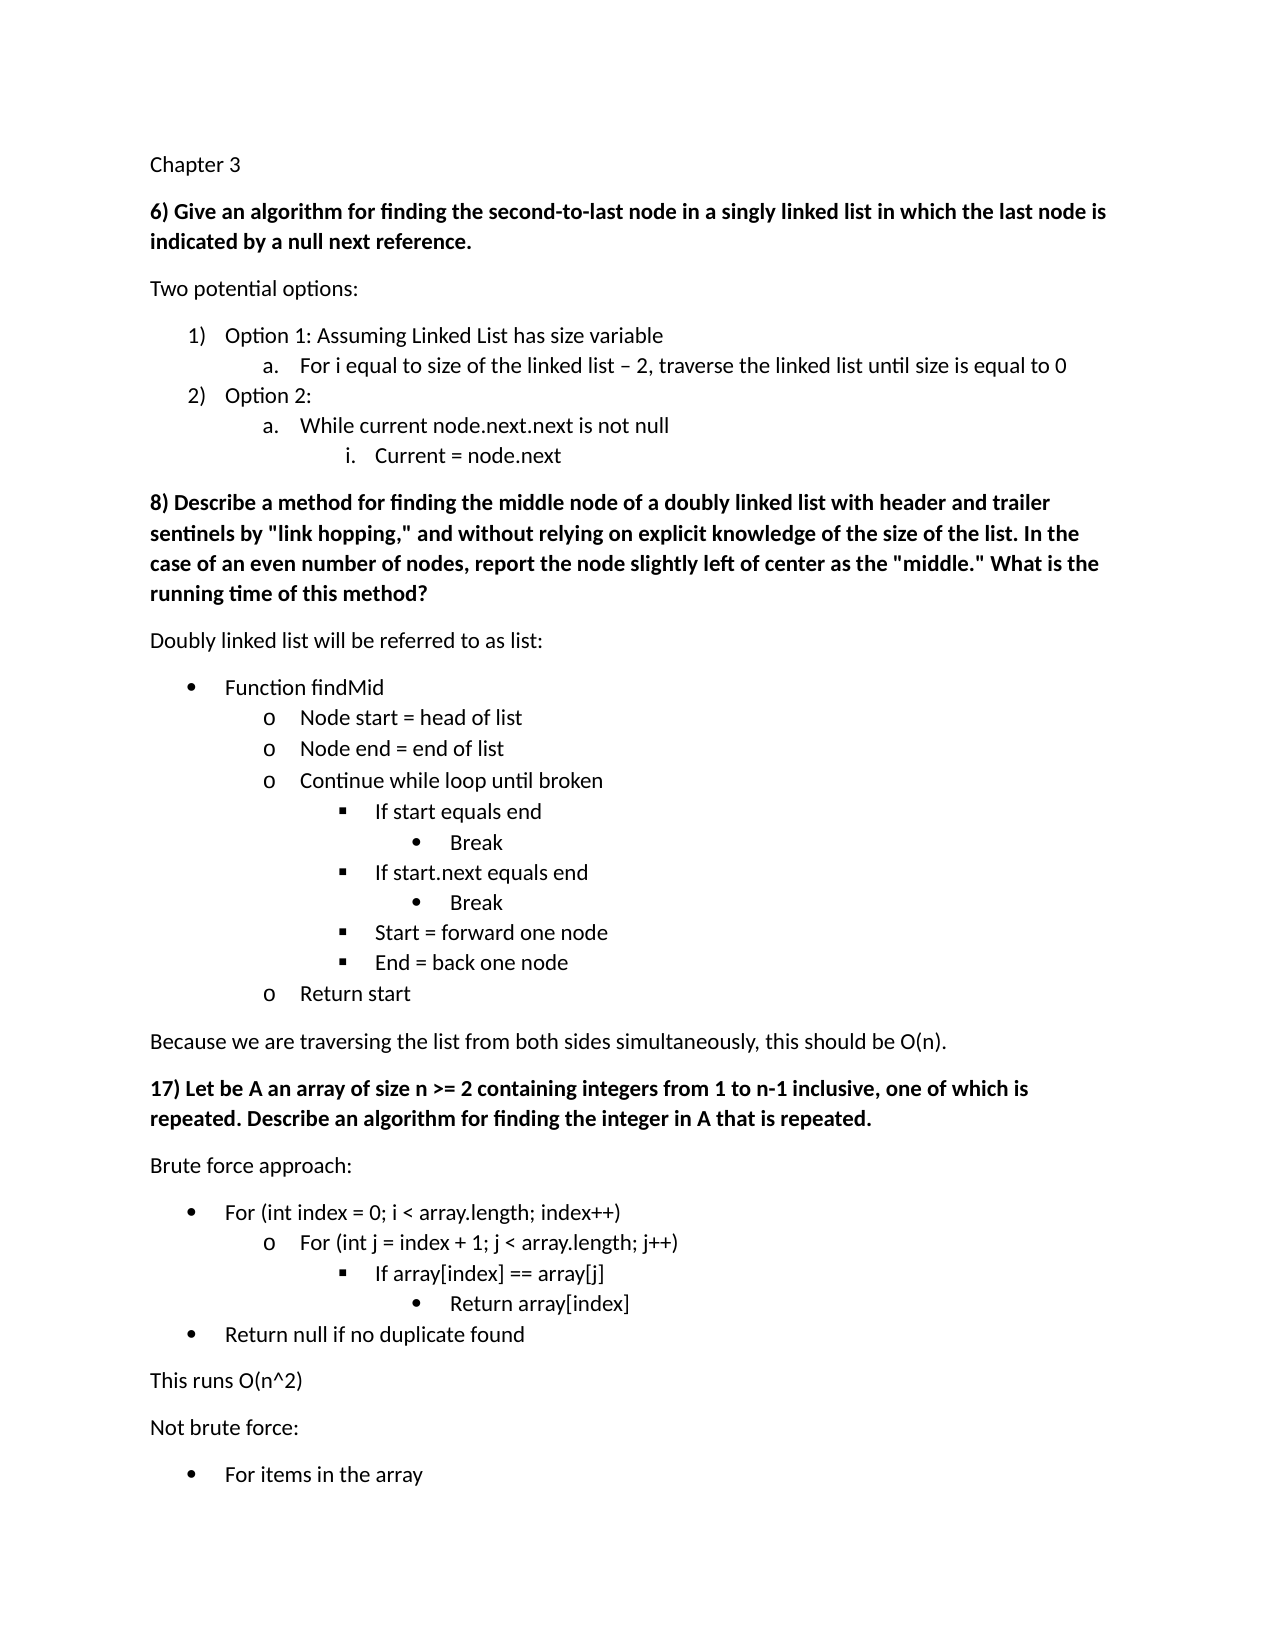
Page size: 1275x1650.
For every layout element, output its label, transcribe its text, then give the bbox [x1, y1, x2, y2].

list Option 2: [187, 381, 1125, 409]
list For items in the array [187, 1460, 1125, 1488]
list Continue while loop until broken [262, 766, 1125, 795]
text Because we are traversing the list from both sides simultaneously, this should be O(n). [150, 1027, 1125, 1055]
list If start.next equals end [337, 858, 1125, 886]
list Start = forward one node [337, 918, 1125, 946]
list Return start [262, 979, 1125, 1008]
text Chapter 3 [150, 150, 1125, 178]
list End = back one node [337, 948, 1125, 977]
text 6) Give an algorithm for finding the second-to-last node in a singly linked list in which the last node is indicated by a null next reference. [150, 197, 1125, 255]
text Two potential options: [150, 274, 1125, 302]
text Not brute force: [150, 1413, 1125, 1442]
list For (int j = index + 1; j < array.length; j++) [262, 1228, 1125, 1257]
list For i equal to size of the linked list – 2, traverse the linked list until size is equal to 0 [262, 351, 1125, 379]
text Brute force approach: [150, 1151, 1125, 1179]
text Doubly linked list will be referred to as list: [150, 626, 1125, 654]
list Option 1: Assuming Linked List has size variable [187, 321, 1125, 349]
text This runs O(n^2) [150, 1367, 1125, 1395]
list Node end = end of list [262, 734, 1125, 764]
list If start equals end [337, 797, 1125, 826]
text 17) Let be A an array of size n >= 2 containing integers from 1 to n-1 inclusive, one of which is repeated. Describe an algorithm for finding the integer in A that is repeated. [150, 1074, 1125, 1132]
list If array[index] == array[j] [337, 1259, 1125, 1287]
list Function findMid [187, 673, 1125, 701]
text 8) Describe a method for finding the middle node of a doubly linked list with header and trailer sentinels by "link hopping," and without relying on explicit knowledge of the size of the list. In the case of an even number of nodes, report the node slightly left of center as the "middle." What is the running time of this method? [150, 488, 1125, 607]
list Break [412, 888, 1125, 916]
list For (int index = 0; i < array.length; index++) [187, 1198, 1125, 1226]
list Node start = head of list [262, 703, 1125, 732]
list Break [412, 828, 1125, 856]
list Return array[index] [412, 1289, 1125, 1318]
list Current = node.next [356, 442, 1125, 470]
list Return null if no duplicate found [187, 1320, 1125, 1348]
list While current node.next.next is not null [262, 411, 1125, 439]
